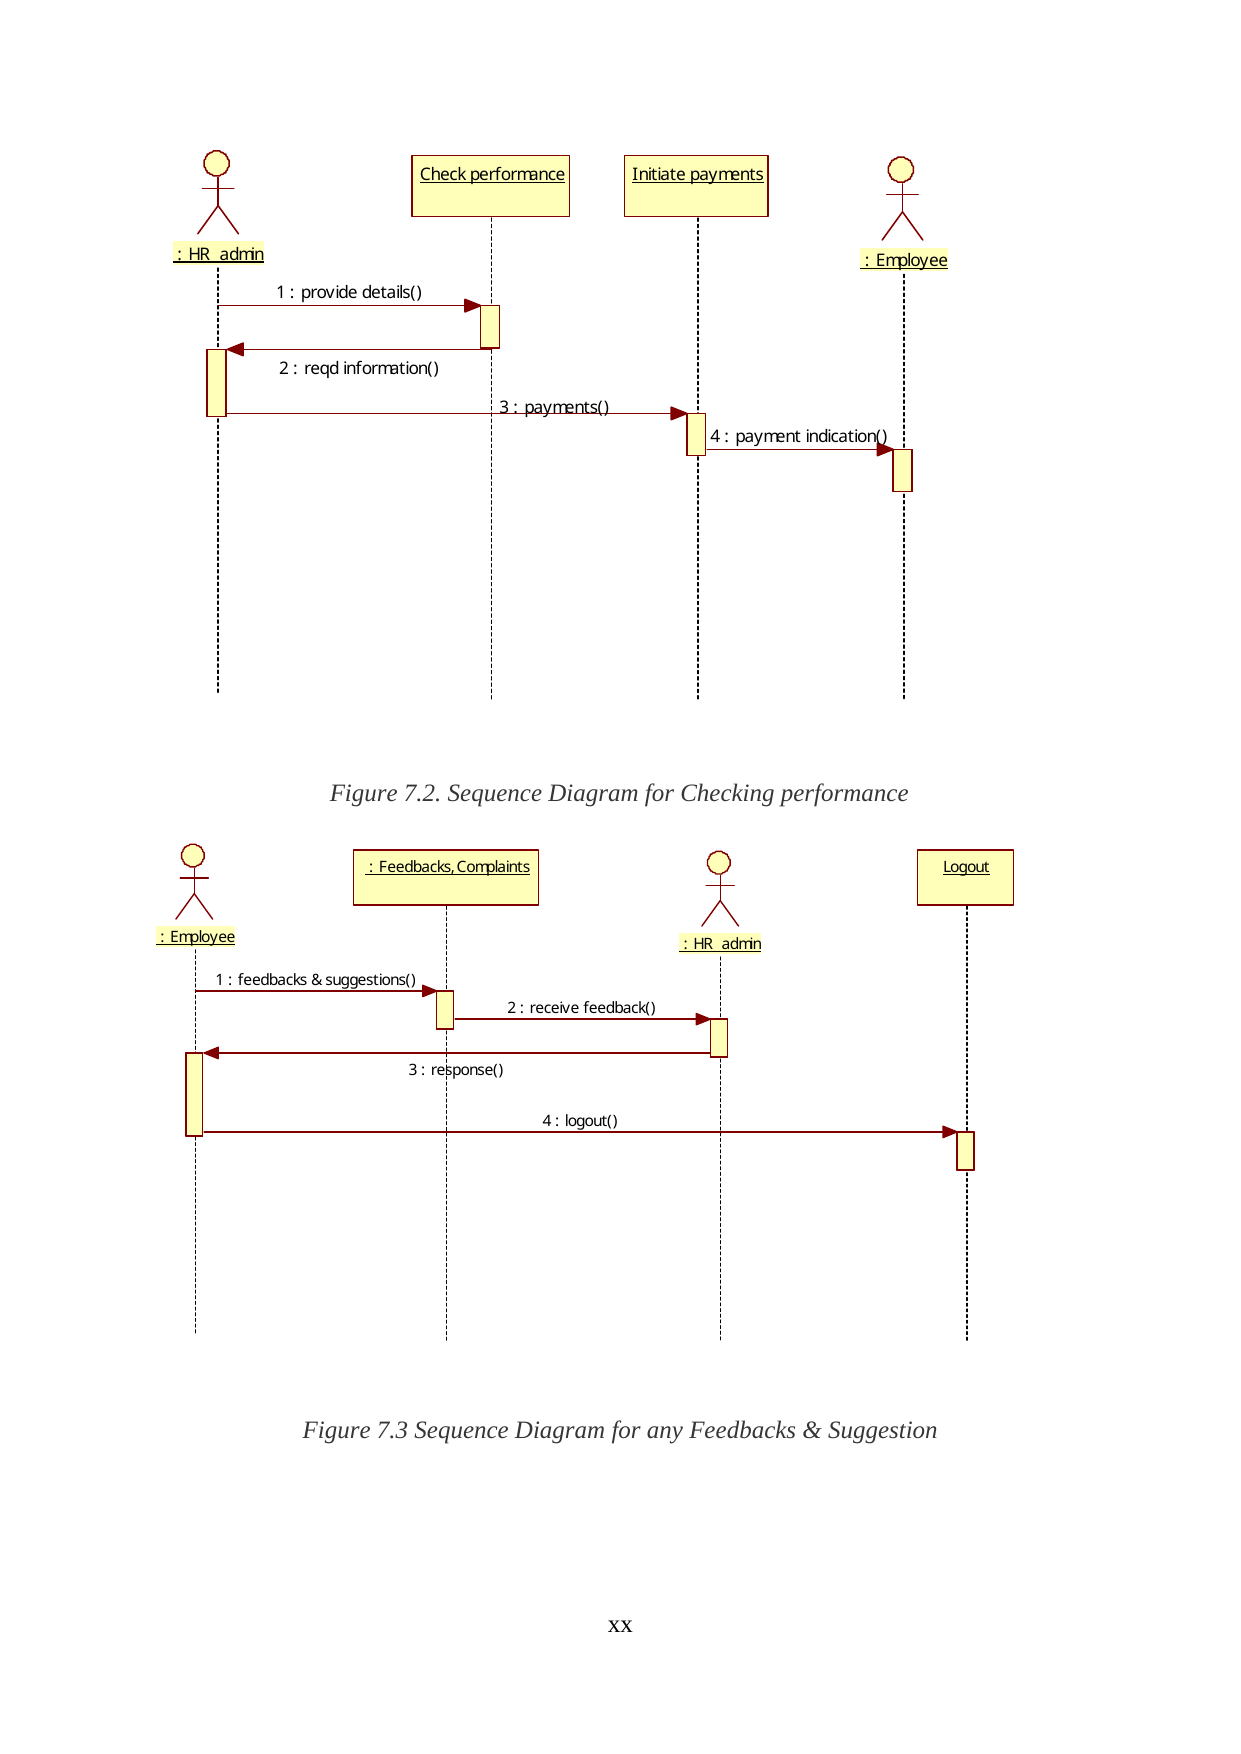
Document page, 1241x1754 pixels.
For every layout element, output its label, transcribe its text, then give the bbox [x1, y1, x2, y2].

text Figure 7.3 Sequence Diagram for any Feedbacks & Suggestion [118, 1416, 1122, 1444]
text Figure 7.2. Sequence Diagram for Checking performance [118, 778, 1122, 806]
